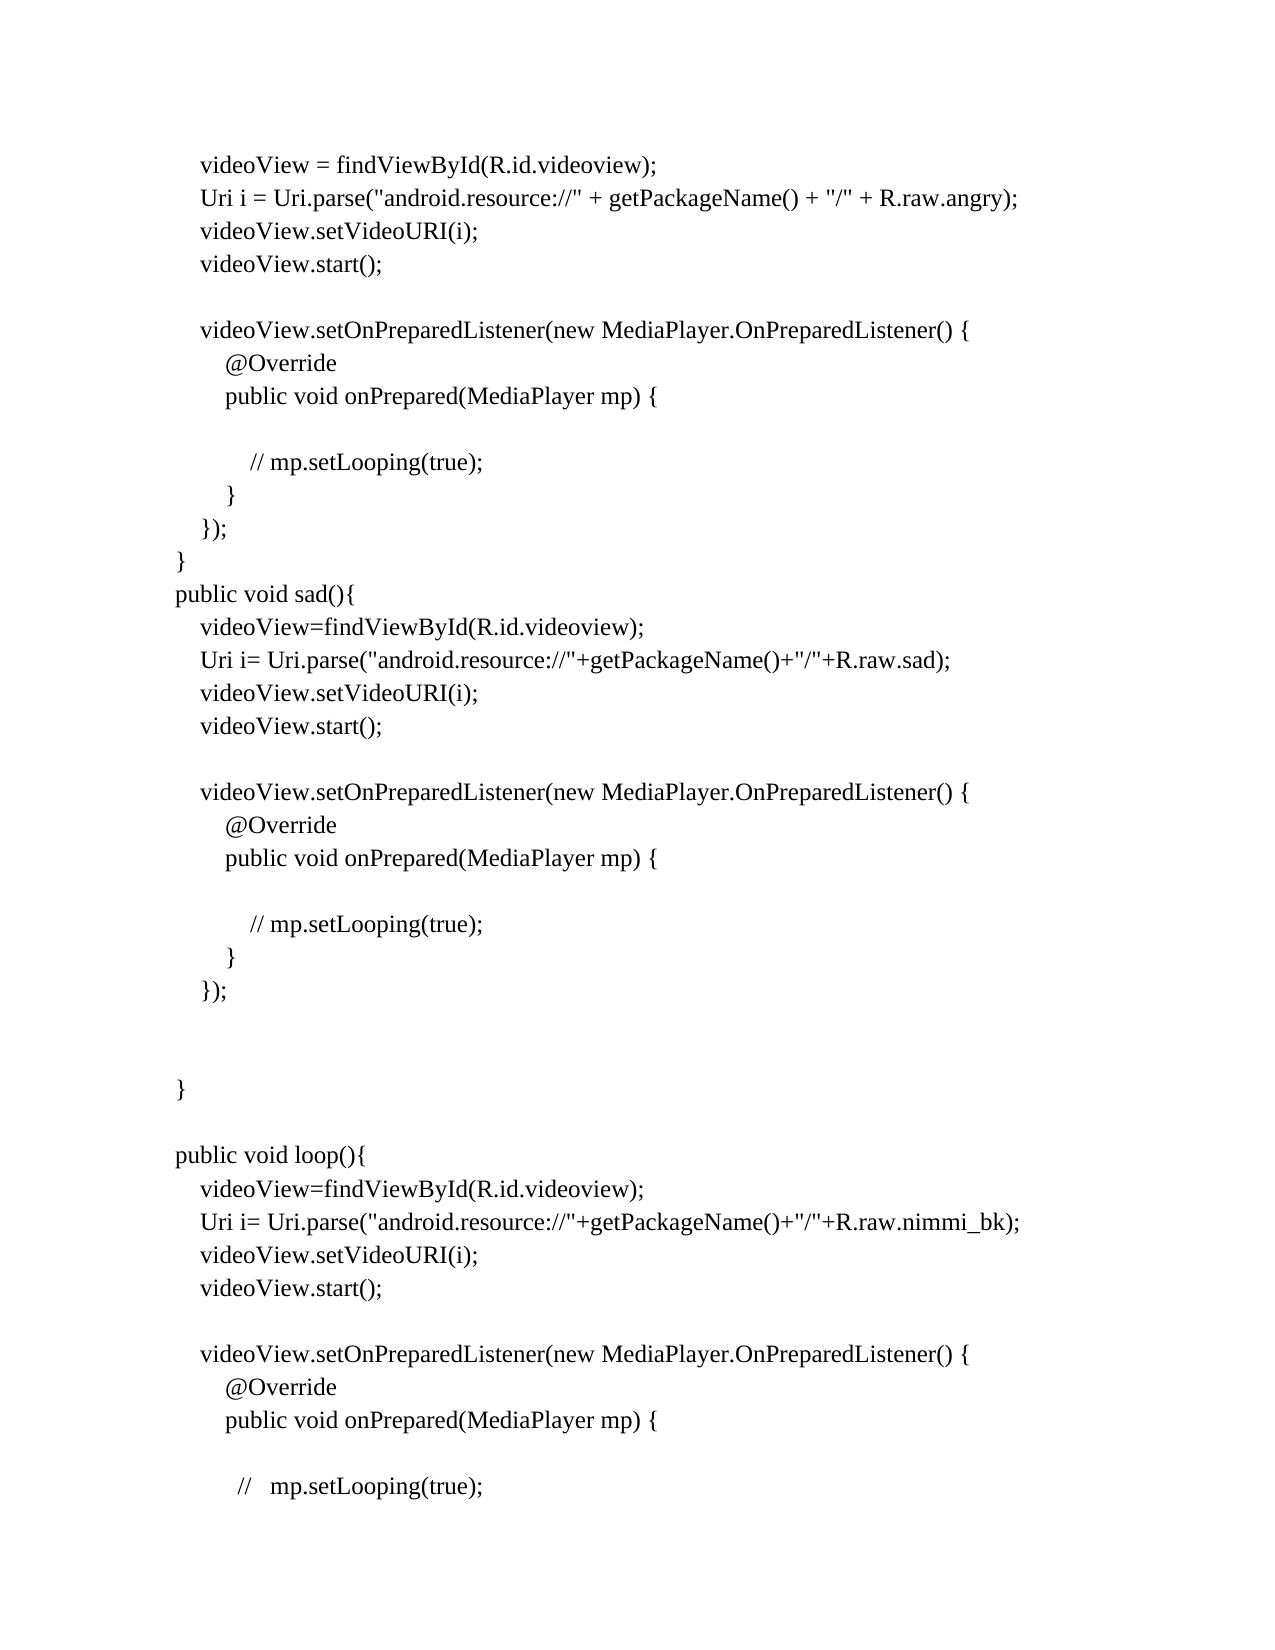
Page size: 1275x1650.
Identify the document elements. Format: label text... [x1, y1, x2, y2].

text Uri i = Uri.parse("android.resource://" + getPackageName() + "/" + R.raw.angry); [150, 183, 1125, 212]
text public void onPrepared(MediaPlayer mp) { [150, 381, 1125, 410]
text videoView.start(); [150, 1273, 1125, 1301]
text }); [150, 976, 1125, 1004]
text videoView.start(); [150, 249, 1125, 278]
text videoView=findViewById(R.id.videoview); [150, 612, 1125, 641]
text }); [150, 513, 1125, 542]
text videoView.setVideoURI(i); [150, 216, 1125, 245]
text videoView.setOnPreparedListener(new MediaPlayer.OnPreparedListener() { [150, 315, 1125, 344]
text videoView.setOnPreparedListener(new MediaPlayer.OnPreparedListener() { [150, 777, 1125, 806]
text public void loop(){ [150, 1141, 1125, 1169]
text @Override [150, 1372, 1125, 1401]
text Uri i= Uri.parse("android.resource://"+getPackageName()+"/"+R.raw.nimmi_bk); [150, 1207, 1125, 1235]
text Uri i= Uri.parse("android.resource://"+getPackageName()+"/"+R.raw.sad); [150, 645, 1125, 674]
text } [150, 480, 1125, 509]
text // mp.setLooping(true); [150, 1471, 1125, 1499]
text videoView.setVideoURI(i); [150, 1240, 1125, 1268]
text // mp.setLooping(true); [150, 909, 1125, 938]
text public void onPrepared(MediaPlayer mp) { [150, 843, 1125, 872]
text videoView=findViewById(R.id.videoview); [150, 1174, 1125, 1202]
text videoView.setVideoURI(i); [150, 678, 1125, 707]
text public void onPrepared(MediaPlayer mp) { [150, 1405, 1125, 1433]
text } [150, 1074, 1125, 1103]
text } [150, 546, 1125, 575]
text @Override [150, 810, 1125, 839]
text videoView.setOnPreparedListener(new MediaPlayer.OnPreparedListener() { [150, 1339, 1125, 1367]
text } [150, 942, 1125, 971]
text @Override [150, 348, 1125, 377]
text videoView.start(); [150, 711, 1125, 740]
text // mp.setLooping(true); [150, 447, 1125, 476]
text public void sad(){ [150, 579, 1125, 608]
text videoView = findViewById(R.id.videoview); [150, 150, 1125, 179]
